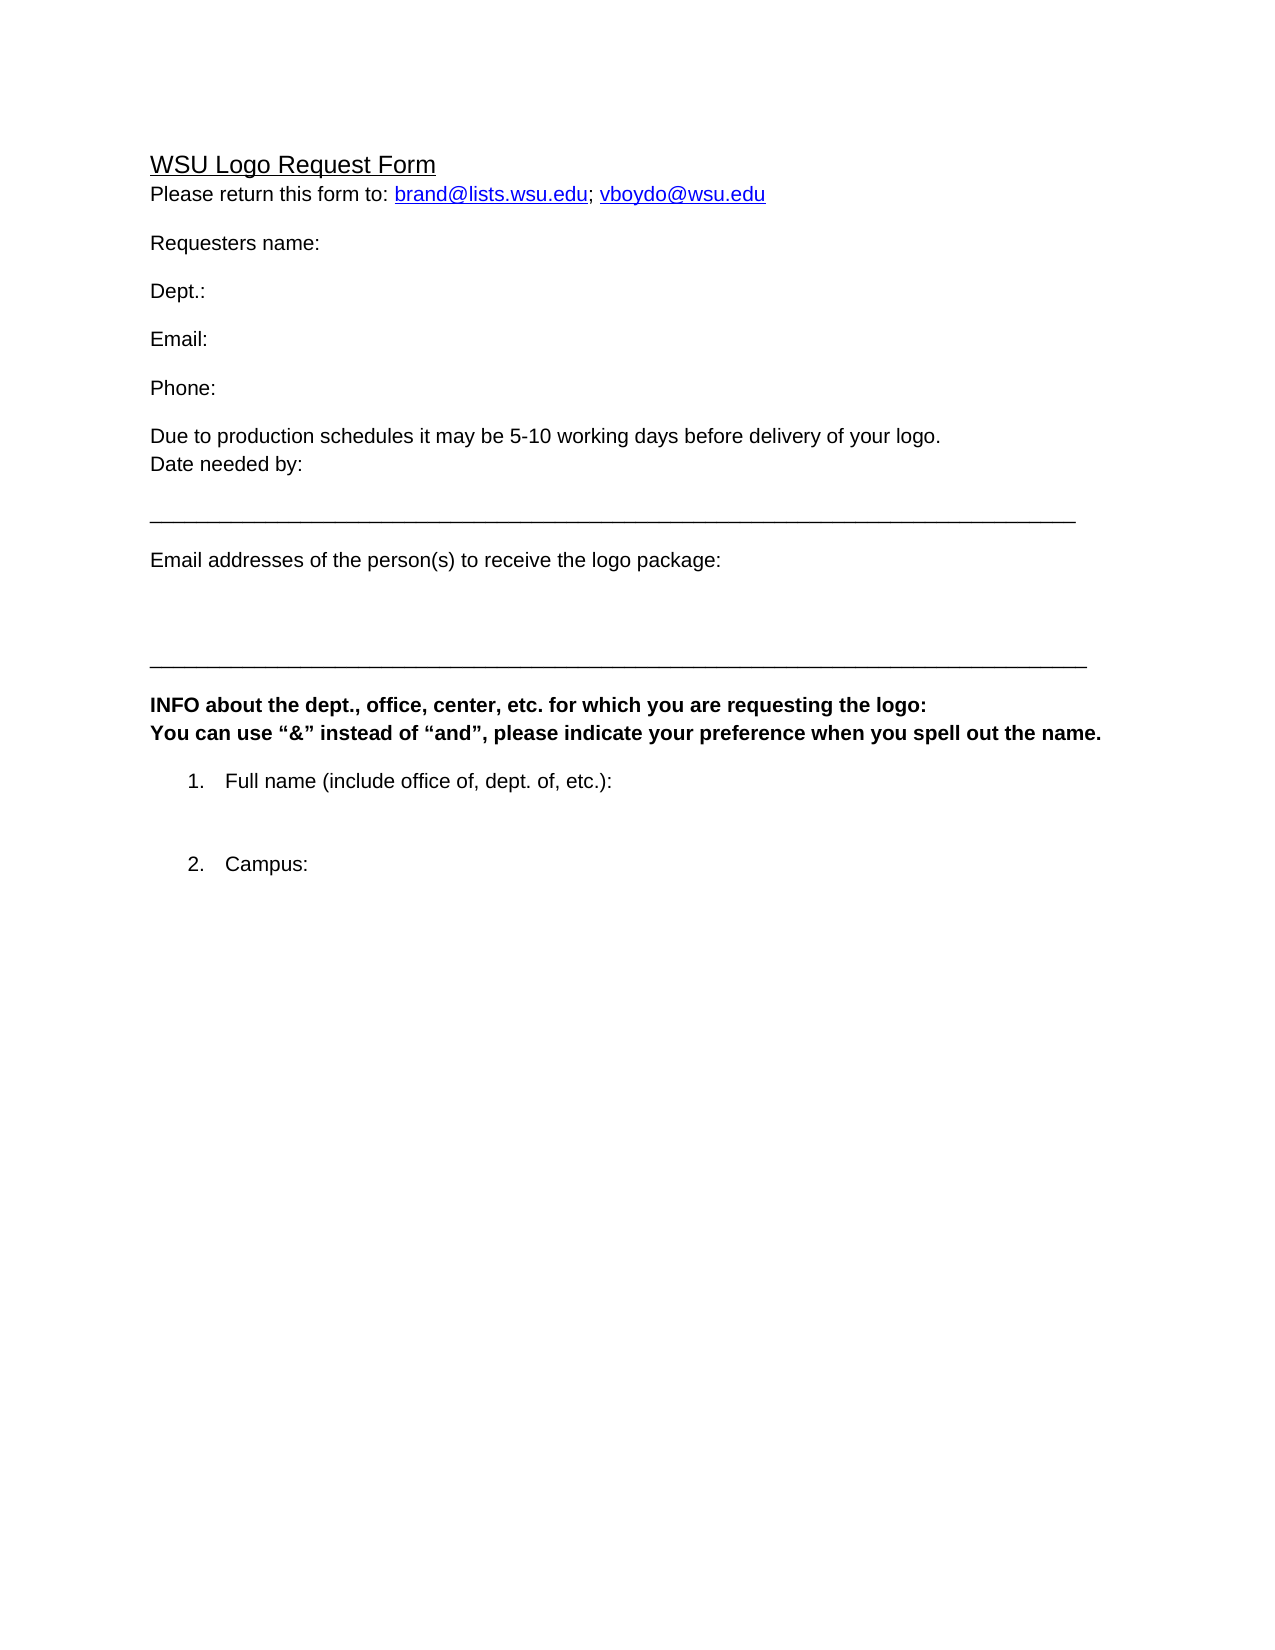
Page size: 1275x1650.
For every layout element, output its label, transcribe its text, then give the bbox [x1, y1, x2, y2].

text _________________________________________________________________________________ [150, 645, 1125, 669]
text INFO about the dept., office, center, etc. for which you are requesting the logo: You can use “&” instead of “and”, please indicate your preference when you spell out the name. [150, 693, 1125, 744]
text Dept.: [150, 279, 1125, 303]
text Phone: [150, 376, 1125, 399]
text Due to production schedules it may be 5-10 working days before delivery of your logo. Date needed by: [150, 424, 1125, 475]
text Requesters name: [150, 231, 1125, 254]
text ________________________________________________________________________________ [150, 500, 1125, 524]
text WSU Logo Request Form Please return this form to: brand@lists.wsu.edu; vboydo@wsu.edu [150, 150, 1125, 206]
list Campus: [187, 851, 1125, 875]
list Full name (include office of, dept. of, etc.): [187, 769, 1125, 793]
text Email: [150, 327, 1125, 351]
text Email addresses of the person(s) to receive the logo package: [150, 548, 1125, 572]
